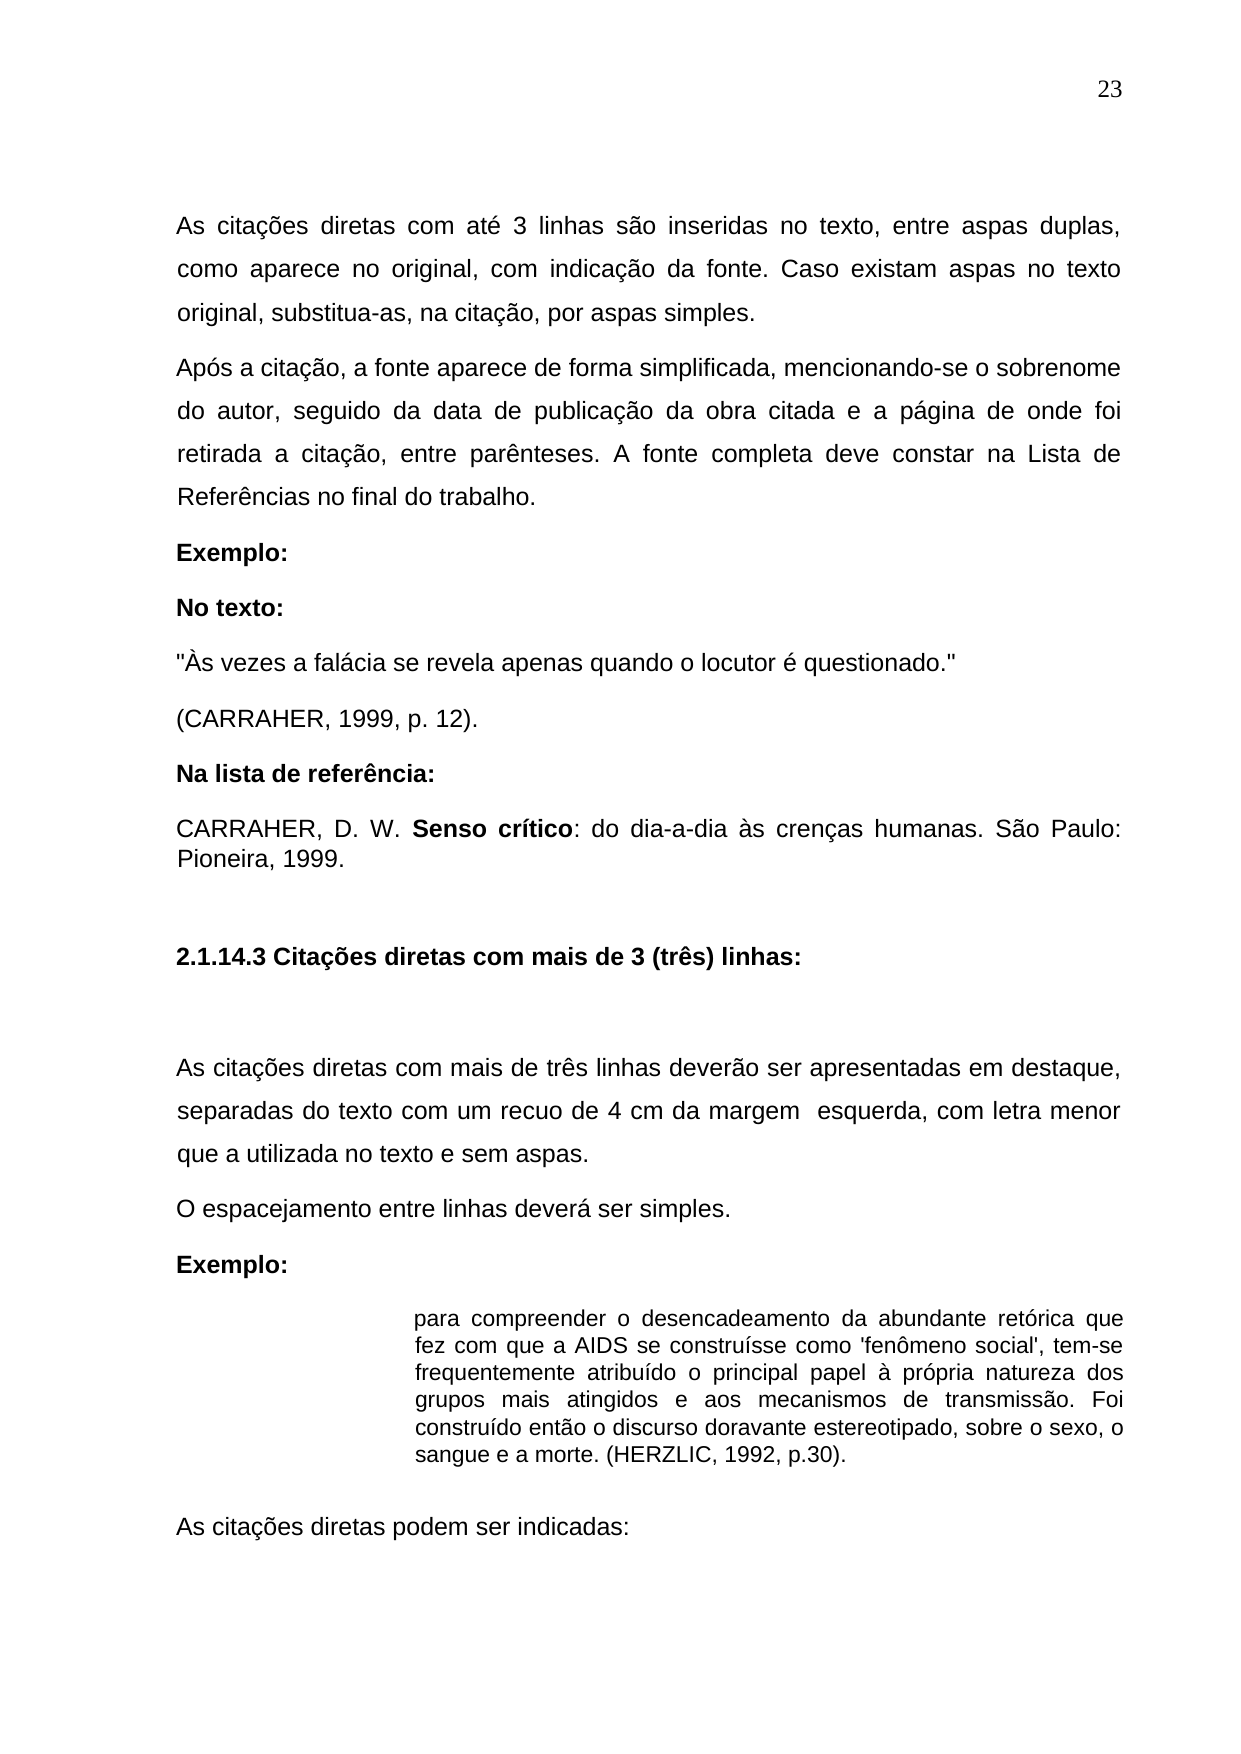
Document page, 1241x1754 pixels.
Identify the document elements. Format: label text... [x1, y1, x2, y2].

text As citações diretas com até 3 linhas são inseridas no texto, entre aspas duplas, como aparece no original, com indicação da fonte. Caso existam aspas no texto original, substitua-as, na citação, por aspas simples. [176, 211, 1123, 326]
text As citações diretas com mais de três linhas deverão ser apresentadas em destaque, separadas do texto com um recuo de 4 cm da margem esquerda, com letra menor que a utilizada no texto e sem aspas. [176, 1053, 1123, 1168]
text O espacejamento entre linhas deverá ser simples. [176, 1194, 1123, 1223]
text No texto: [176, 593, 1129, 622]
text para compreender o desencadeamento da abundante retórica que fez com que a AIDS se construísse como 'fenômeno social', tem-se frequentemente atribuído o principal papel à própria natureza dos grupos mais atingidos e aos mecanismos de transmissão. Foi construído então o discurso doravante estereotipado, sobre o sexo, o sangue e a morte. (HERZLIC, 1992, p.30). [414, 1305, 1124, 1467]
text Exemplo: [176, 538, 1129, 566]
text Exemplo: [176, 1250, 1129, 1278]
text 2.1.14.3 Citações diretas com mais de 3 (três) linhas: [176, 942, 1129, 971]
text As citações diretas podem ser indicadas: [176, 1512, 1123, 1541]
text "Às vezes a falácia se revela apenas quando o locutor é questionado." [176, 648, 1123, 677]
text Na lista de referência: [176, 759, 1129, 788]
text Após a citação, a fonte aparece de forma simplificada, mencionando-se o sobrenome do autor, seguido da data de publicação da obra citada e a página de onde foi retirada a citação, entre parênteses. A fonte completa deve constar na Lista de Referências no final do trabalho. [176, 353, 1123, 511]
text (CARRAHER, 1999, p. 12). [176, 704, 1123, 732]
text CARRAHER, D. W. Senso crítico: do dia-a-dia às crenças humanas. São Paulo: Pioneira, 1999. [176, 814, 1123, 873]
